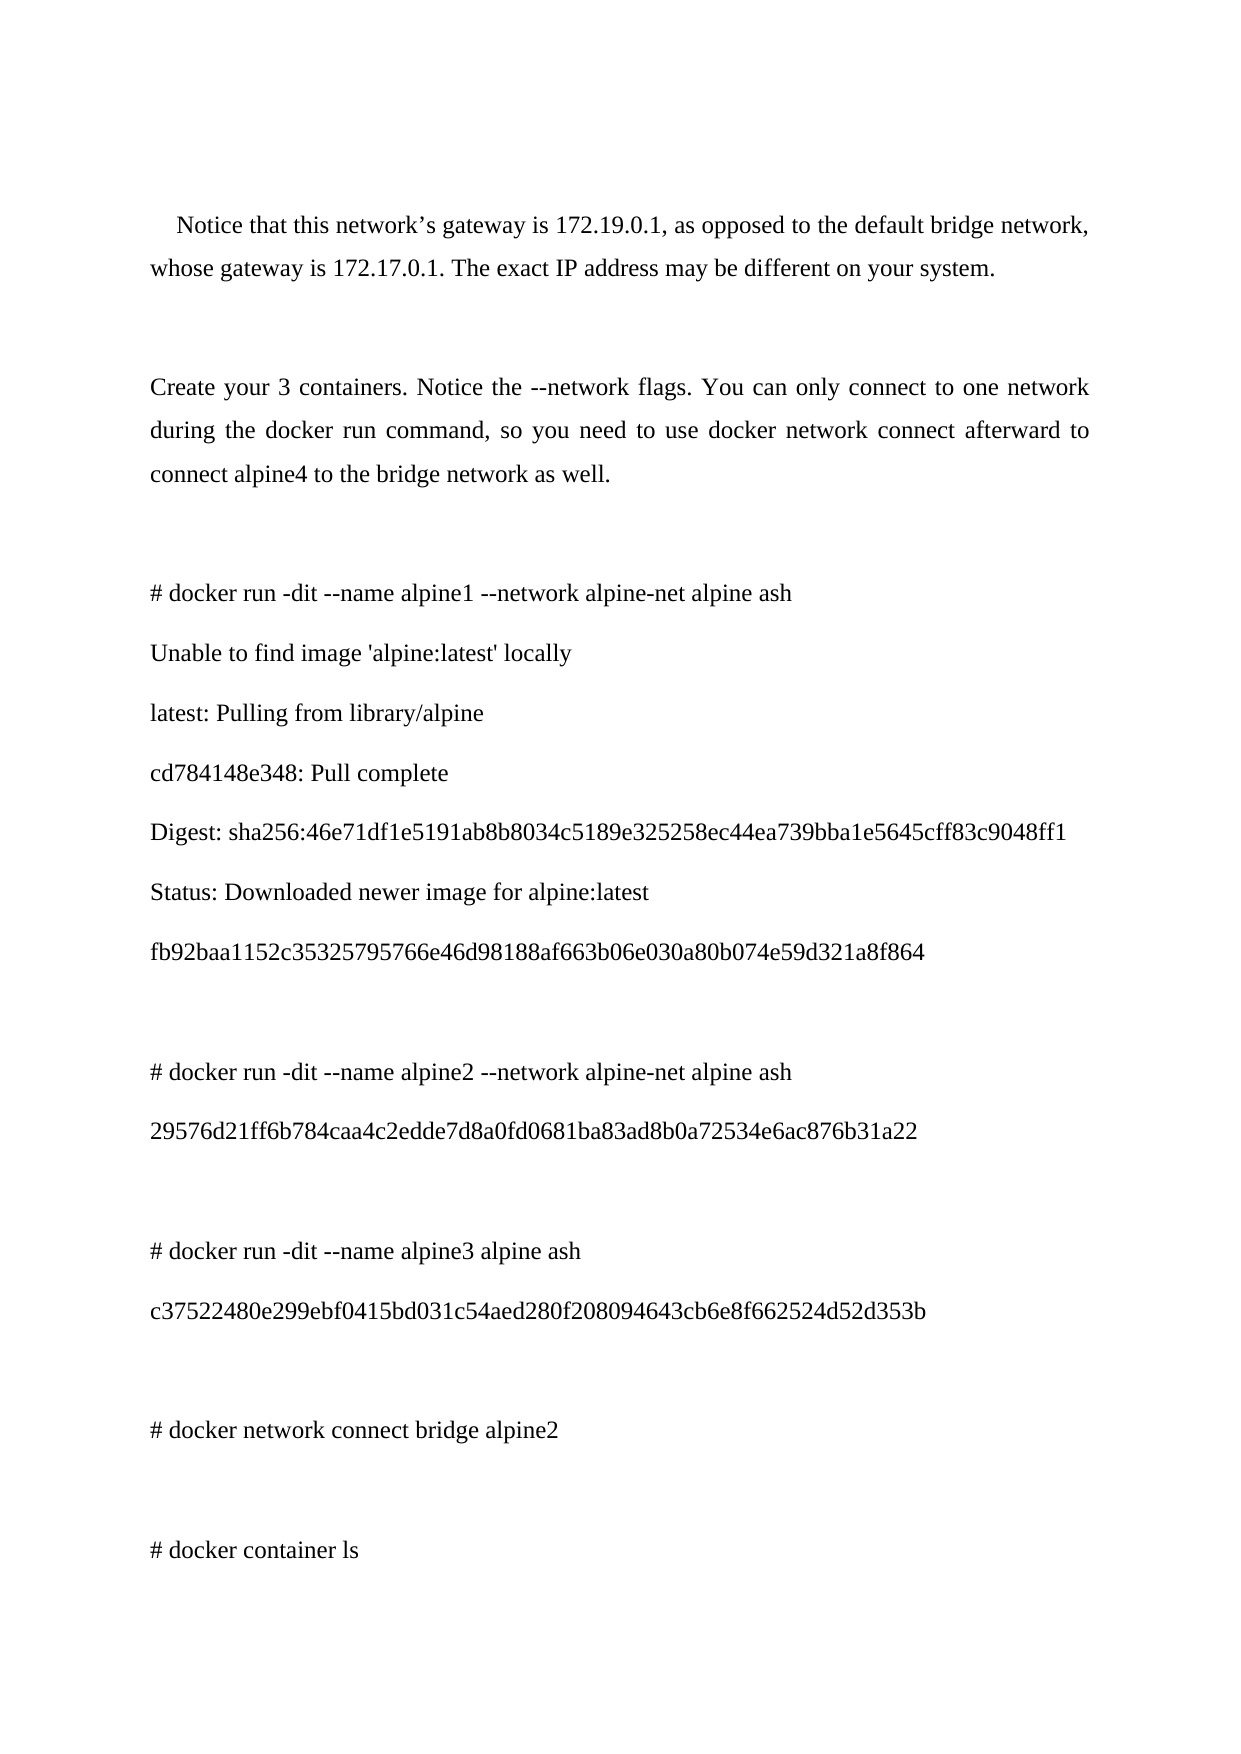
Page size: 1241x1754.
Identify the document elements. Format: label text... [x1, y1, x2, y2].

text cd784148e348: Pull complete [150, 758, 1090, 786]
text c37522480e299ebf0415bd031c54aed280f208094643cb6e8f662524d52d353b [150, 1296, 1090, 1324]
text # docker container ls [150, 1535, 1090, 1564]
text Notice that this network’s gateway is 172.19.0.1, as opposed to the default bridge network, whose gateway is 172.17.0.1. The exact IP address may be different on your system. [150, 210, 1090, 282]
text fb92baa1152c35325795766e46d98188af663b06e030a80b074e59d321a8f864 [150, 937, 1090, 966]
text # docker run -dit --name alpine3 alpine ash [150, 1236, 1090, 1265]
text # docker run -dit --name alpine2 --network alpine-net alpine ash [150, 1057, 1090, 1085]
text latest: Pulling from library/alpine [150, 698, 1090, 727]
text Status: Downloaded newer image for alpine:latest [150, 877, 1090, 906]
text # docker run -dit --name alpine1 --network alpine-net alpine ash [150, 578, 1090, 607]
text 29576d21ff6b784caa4c2edde7d8a0fd0681ba83ad8b0a72534e6ac876b31a22 [150, 1116, 1090, 1145]
text Create your 3 containers. Notice the --network flags. You can only connect to one network during the docker run command, so you need to use docker network connect afterward to connect alpine4 to the bridge network as well. [150, 372, 1090, 487]
text Unable to find image 'alpine:latest' locally [150, 638, 1090, 667]
text # docker network connect bridge alpine2 [150, 1415, 1090, 1444]
text Digest: sha256:46e71df1e5191ab8b8034c5189e325258ec44ea739bba1e5645cff83c9048ff1 [150, 817, 1090, 846]
